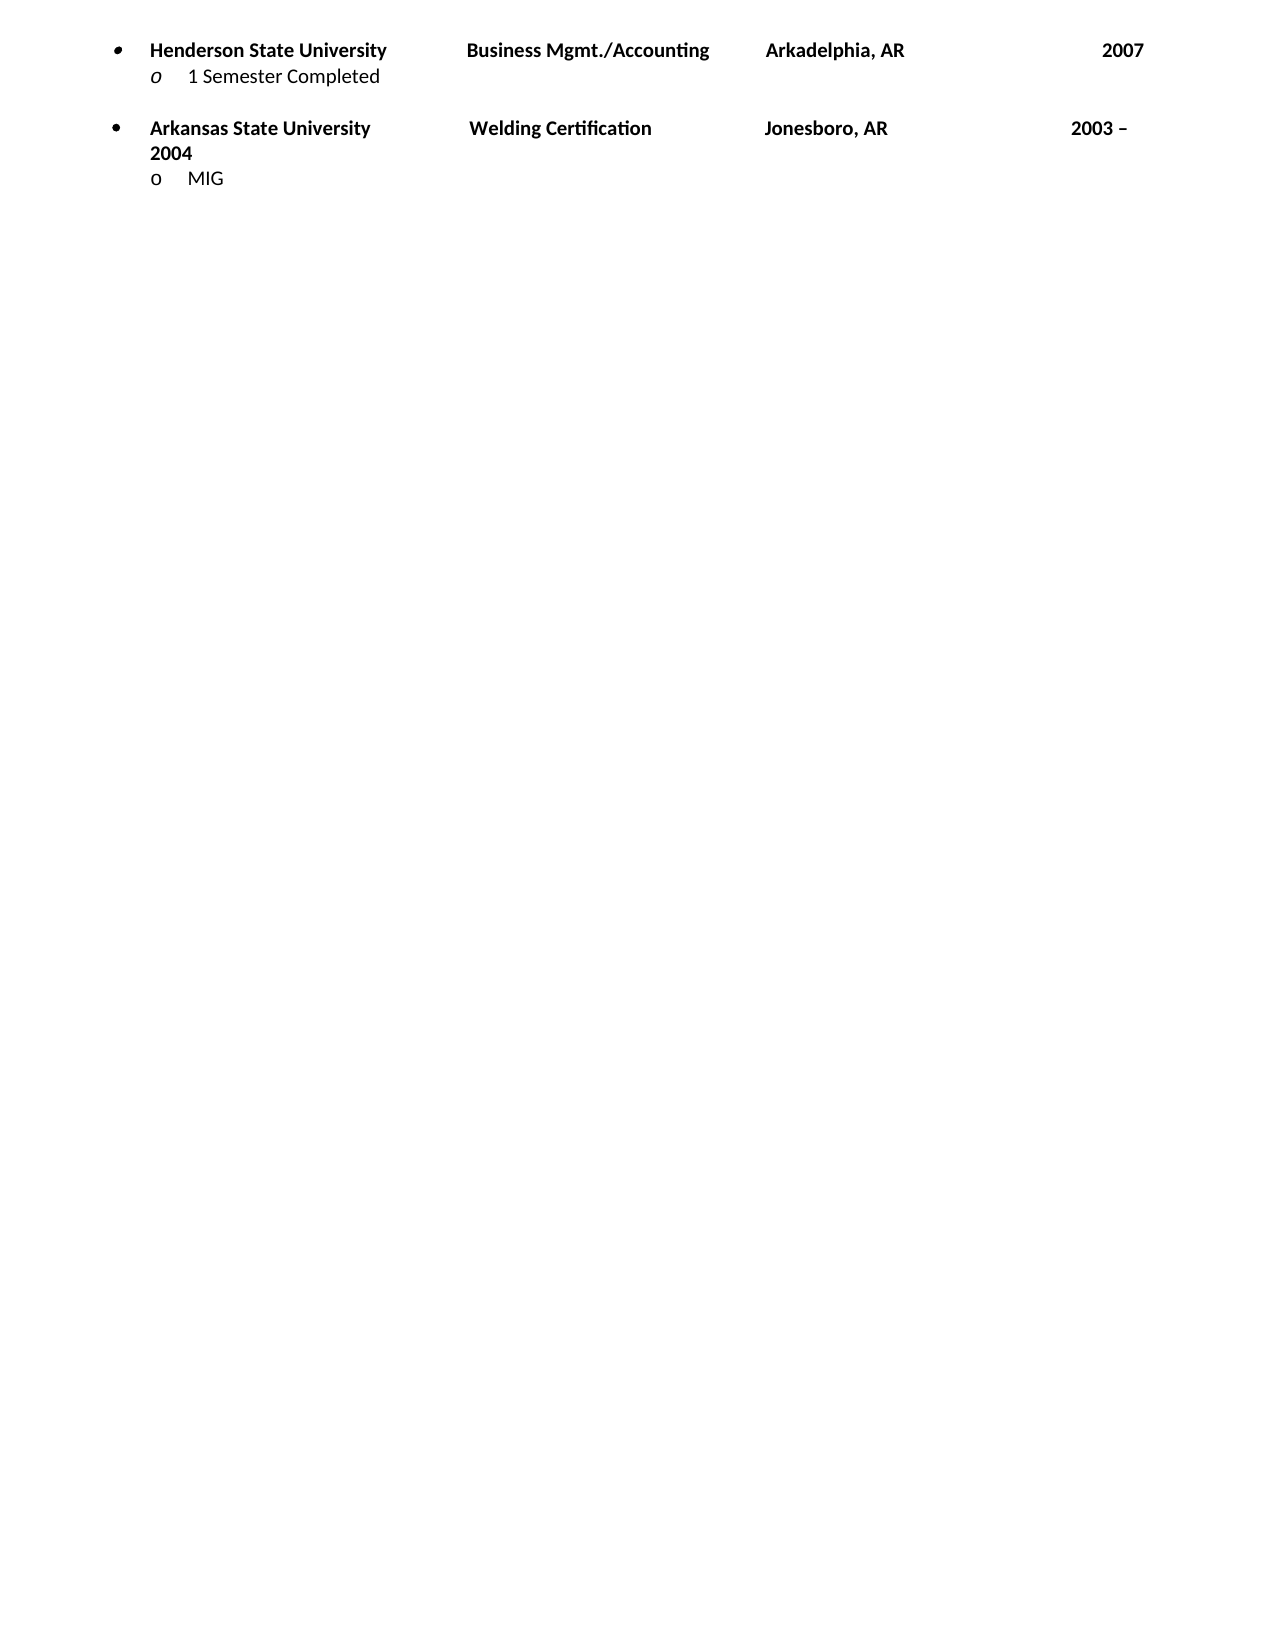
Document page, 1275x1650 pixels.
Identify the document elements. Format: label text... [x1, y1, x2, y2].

list 1 Semester Completed [150, 63, 1162, 89]
list Arkansas State University Welding Certification Jonesboro, AR 2003 – 2004 [112, 115, 1162, 166]
list Henderson State University Business Mgmt./Accounting Arkadelphia, AR 2007 [112, 37, 1162, 63]
list MIG [150, 166, 1162, 192]
